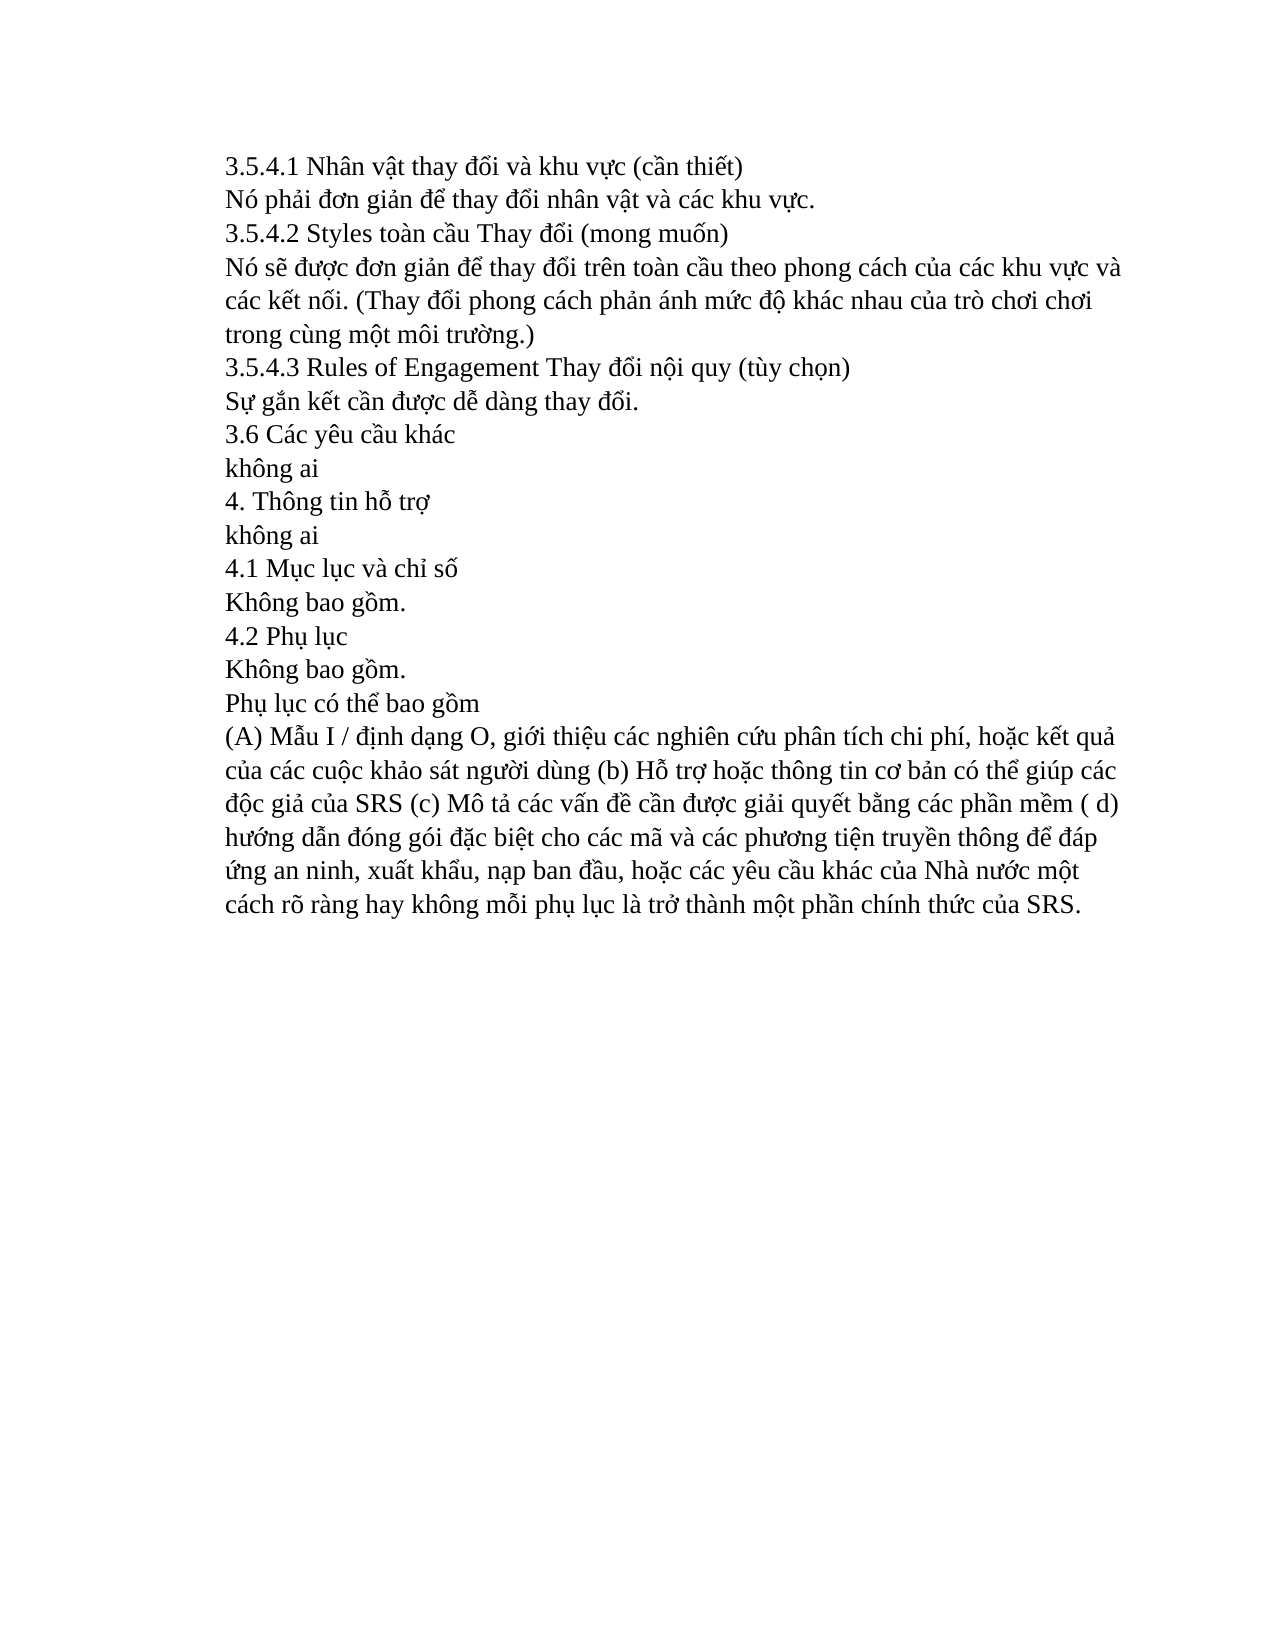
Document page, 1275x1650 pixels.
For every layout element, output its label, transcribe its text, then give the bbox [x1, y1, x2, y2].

list 4.1 Mục lục và chỉ số [225, 552, 1125, 584]
list Nó sẽ được đơn giản để thay đổi trên toàn cầu theo phong cách của các khu vực và các kết nối. (Thay đổi phong cách phản ánh mức độ khác nhau của trò chơi chơi trong cùng một môi trường.) [225, 251, 1125, 349]
list 3.5.4.3 Rules of Engagement Thay đổi nội quy (tùy chọn) [225, 351, 1125, 382]
list Sự gắn kết cần được dễ dàng thay đổi. [225, 385, 1125, 416]
list 3.6 Các yêu cầu khác [225, 418, 1125, 449]
list không ai [225, 452, 1125, 483]
list Nó phải đơn giản để thay đổi nhân vật và các khu vực. [225, 183, 1125, 215]
list không ai [225, 519, 1125, 550]
list 3.5.4.1 Nhân vật thay đổi và khu vực (cần thiết) [225, 150, 1125, 181]
list Không bao gồm. [225, 653, 1125, 684]
list Phụ lục có thể bao gồm [225, 687, 1125, 718]
list Không bao gồm. [225, 586, 1125, 617]
list (A) Mẫu I / định dạng O, giới thiệu các nghiên cứu phân tích chi phí, hoặc kết quả của các cuộc khảo sát người dùng (b) Hỗ trợ hoặc thông tin cơ bản có thể giúp các độc giả của SRS (c) Mô tả các vấn đề cần được giải quyết bằng các phần mềm ( d) hướng dẫn đóng gói đặc biệt cho các mã và các phương tiện truyền thông để đáp ứng an ninh, xuất khẩu, nạp ban đầu, hoặc các yêu cầu khác của Nhà nước một cách rõ ràng hay không mỗi phụ lục là trở thành một phần chính thức của SRS. [225, 720, 1125, 919]
list 4.2 Phụ lục [225, 619, 1125, 651]
list 3.5.4.2 Styles toàn cầu Thay đổi (mong muốn) [225, 217, 1125, 248]
list 4. Thông tin hỗ trợ [225, 485, 1125, 517]
